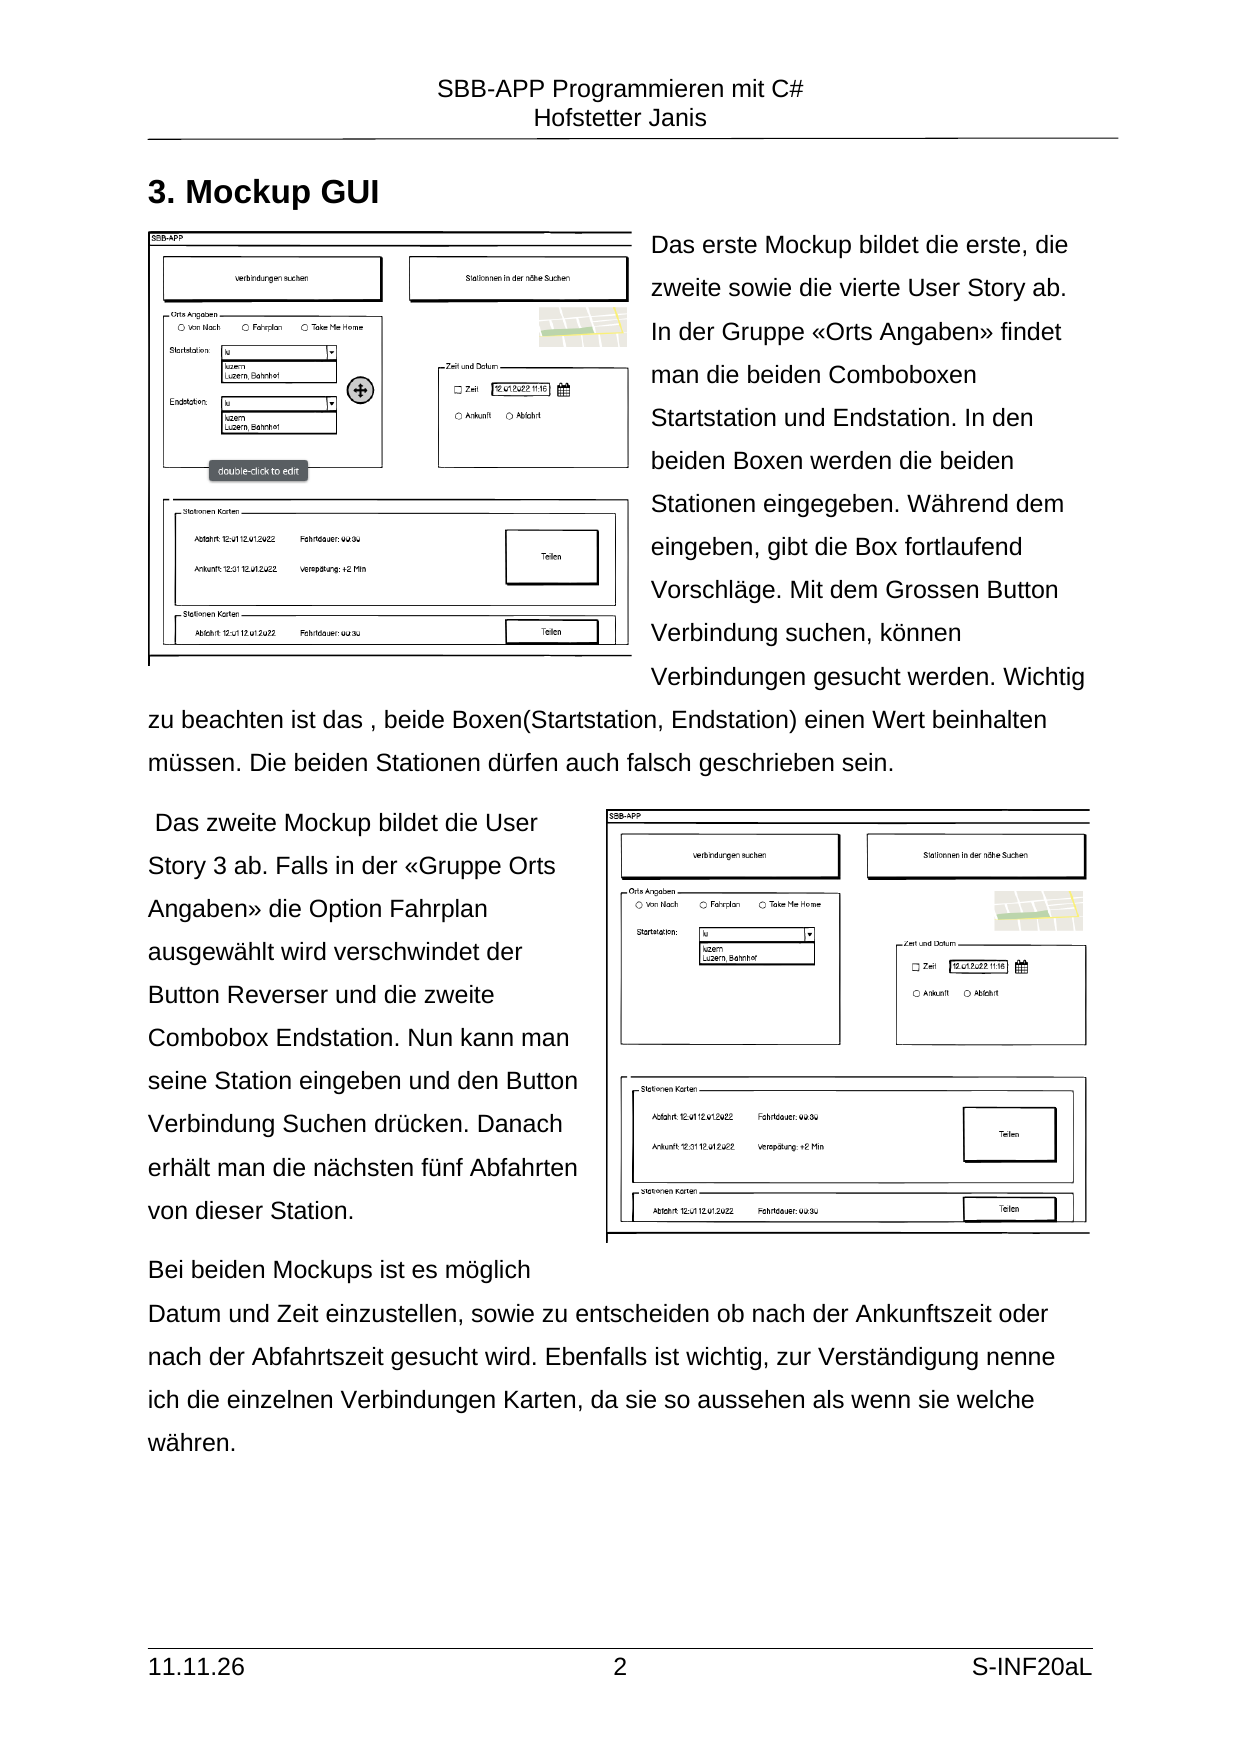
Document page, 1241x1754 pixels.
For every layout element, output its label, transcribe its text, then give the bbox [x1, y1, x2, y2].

subtitle Mockup GUI [148, 173, 1093, 211]
text Bei beiden Mockups ist es möglich Datum und Zeit einzustellen, sowie zu entscheiden ob nach der Ankunftszeit oder nach der Abfahrtszeit gesucht wird. Ebenfalls ist wichtig, zur Verständigung nenne ich die einzelnen Verbindungen Karten, da sie so aussehen als wenn sie welche währen. [148, 1255, 1093, 1457]
picture [605, 808, 1090, 1243]
picture [147, 231, 632, 666]
